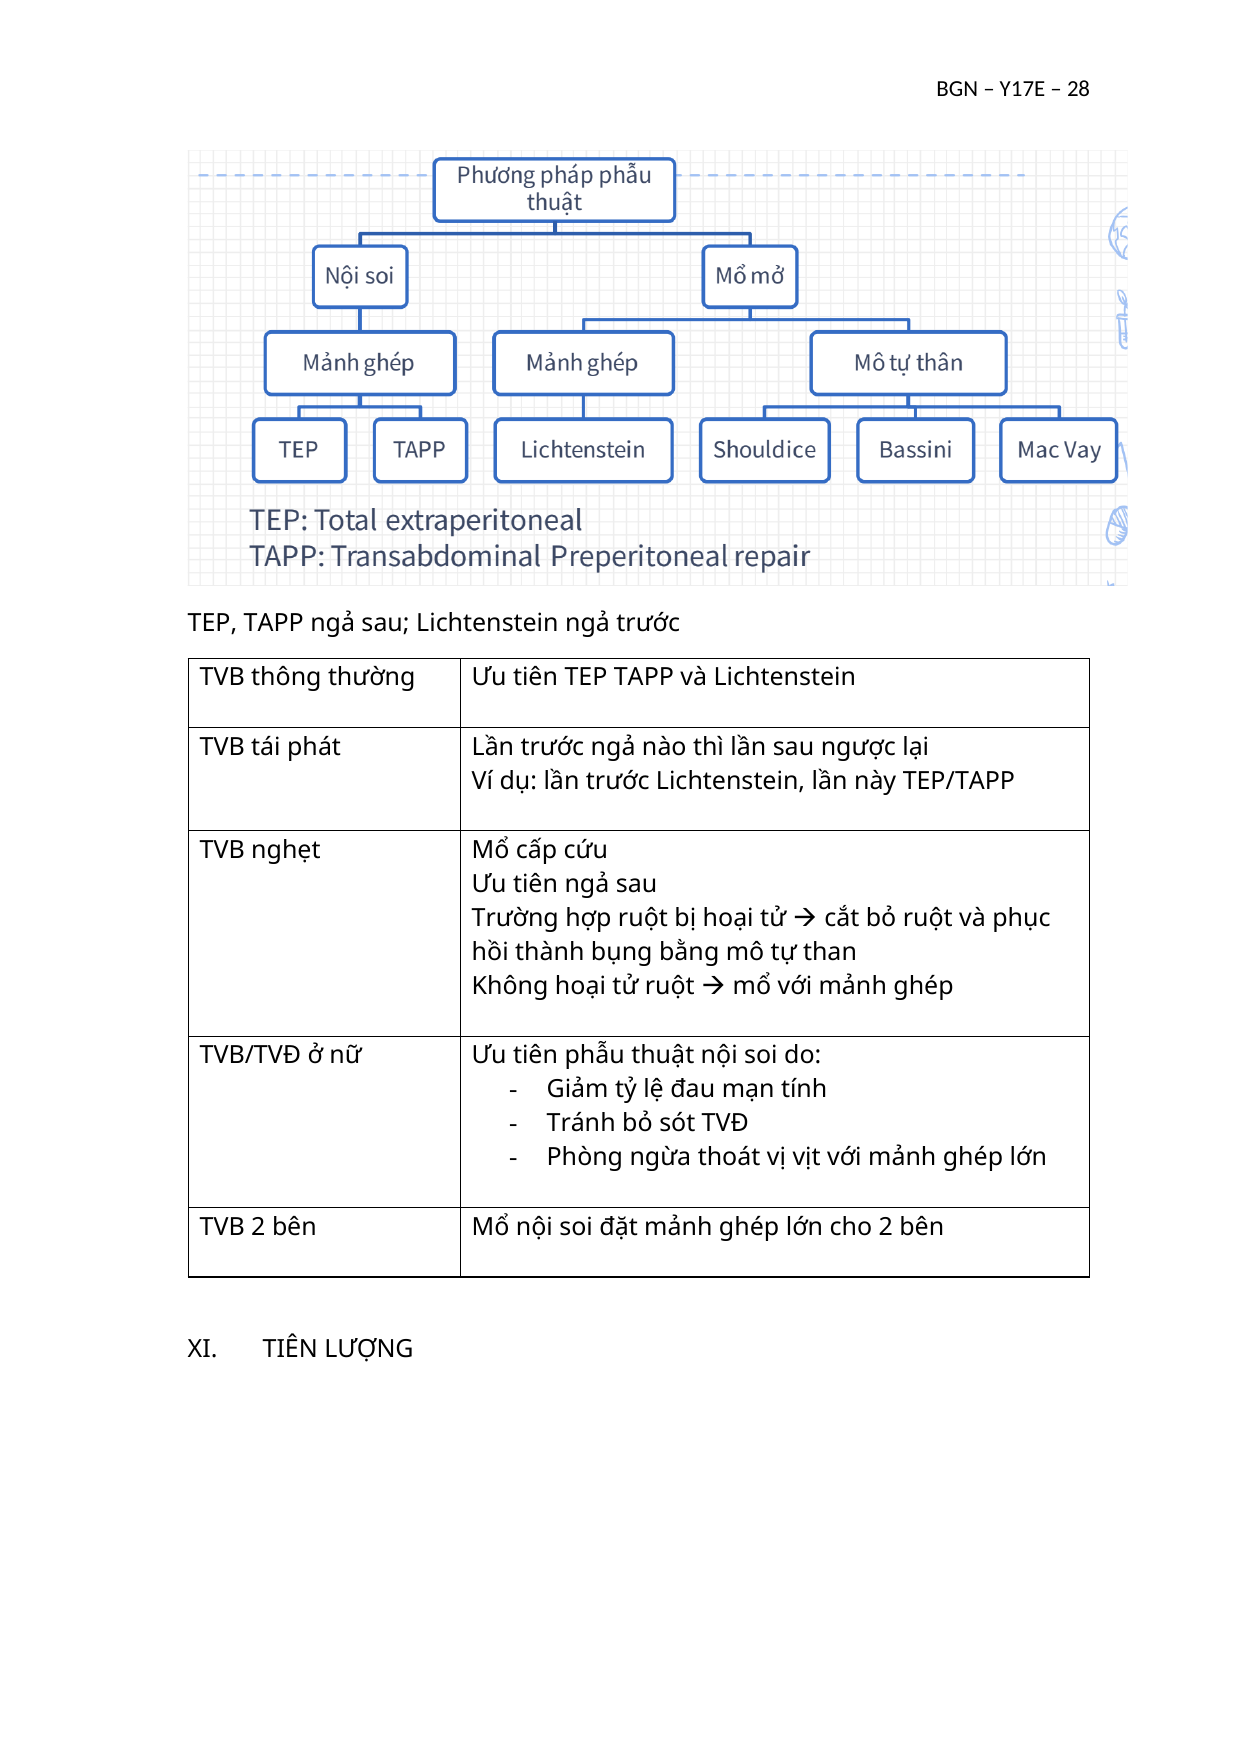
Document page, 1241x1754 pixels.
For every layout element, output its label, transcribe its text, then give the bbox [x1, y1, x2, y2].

table_cell TVB tái phát [189, 728, 460, 830]
table_cell TVB/TVĐ ở nữ [189, 1037, 460, 1207]
table_cell Lần trước ngả nào thì lần sau ngược lại Ví dụ: lần trước Lichtenstein, lần này TEP/TAPP [461, 728, 1089, 830]
table_cell TVB 2 bên [189, 1208, 460, 1276]
table_cell Ưu tiên phẫu thuật nội soi do: Giảm tỷ lệ đau mạn tính Tránh bỏ sót TVĐ Phòng ngừa thoát vị vịt với mảnh ghép lớn [461, 1037, 1089, 1207]
table_cell TVB nghẹt [189, 831, 460, 1036]
table_header TVB thông thường [189, 659, 460, 727]
picture [187, 150, 1128, 586]
table_cell Mổ nội soi đặt mảnh ghép lớn cho 2 bên [461, 1208, 1089, 1276]
table_header Ưu tiên TEP TAPP và Lichtenstein [461, 659, 1089, 727]
list TIÊN LƯỢNG [187, 1331, 1090, 1365]
text TEP, TAPP ngả sau; Lichtenstein ngả trước [187, 604, 1090, 639]
table_cell Mổ cấp cứu Ưu tiên ngả sau Trường hợp ruột bị hoại tử cắt bỏ ruột và phục hồi thành bụng bằng mô tự than Không hoại tử ruột mổ với mảnh ghép [461, 831, 1089, 1036]
